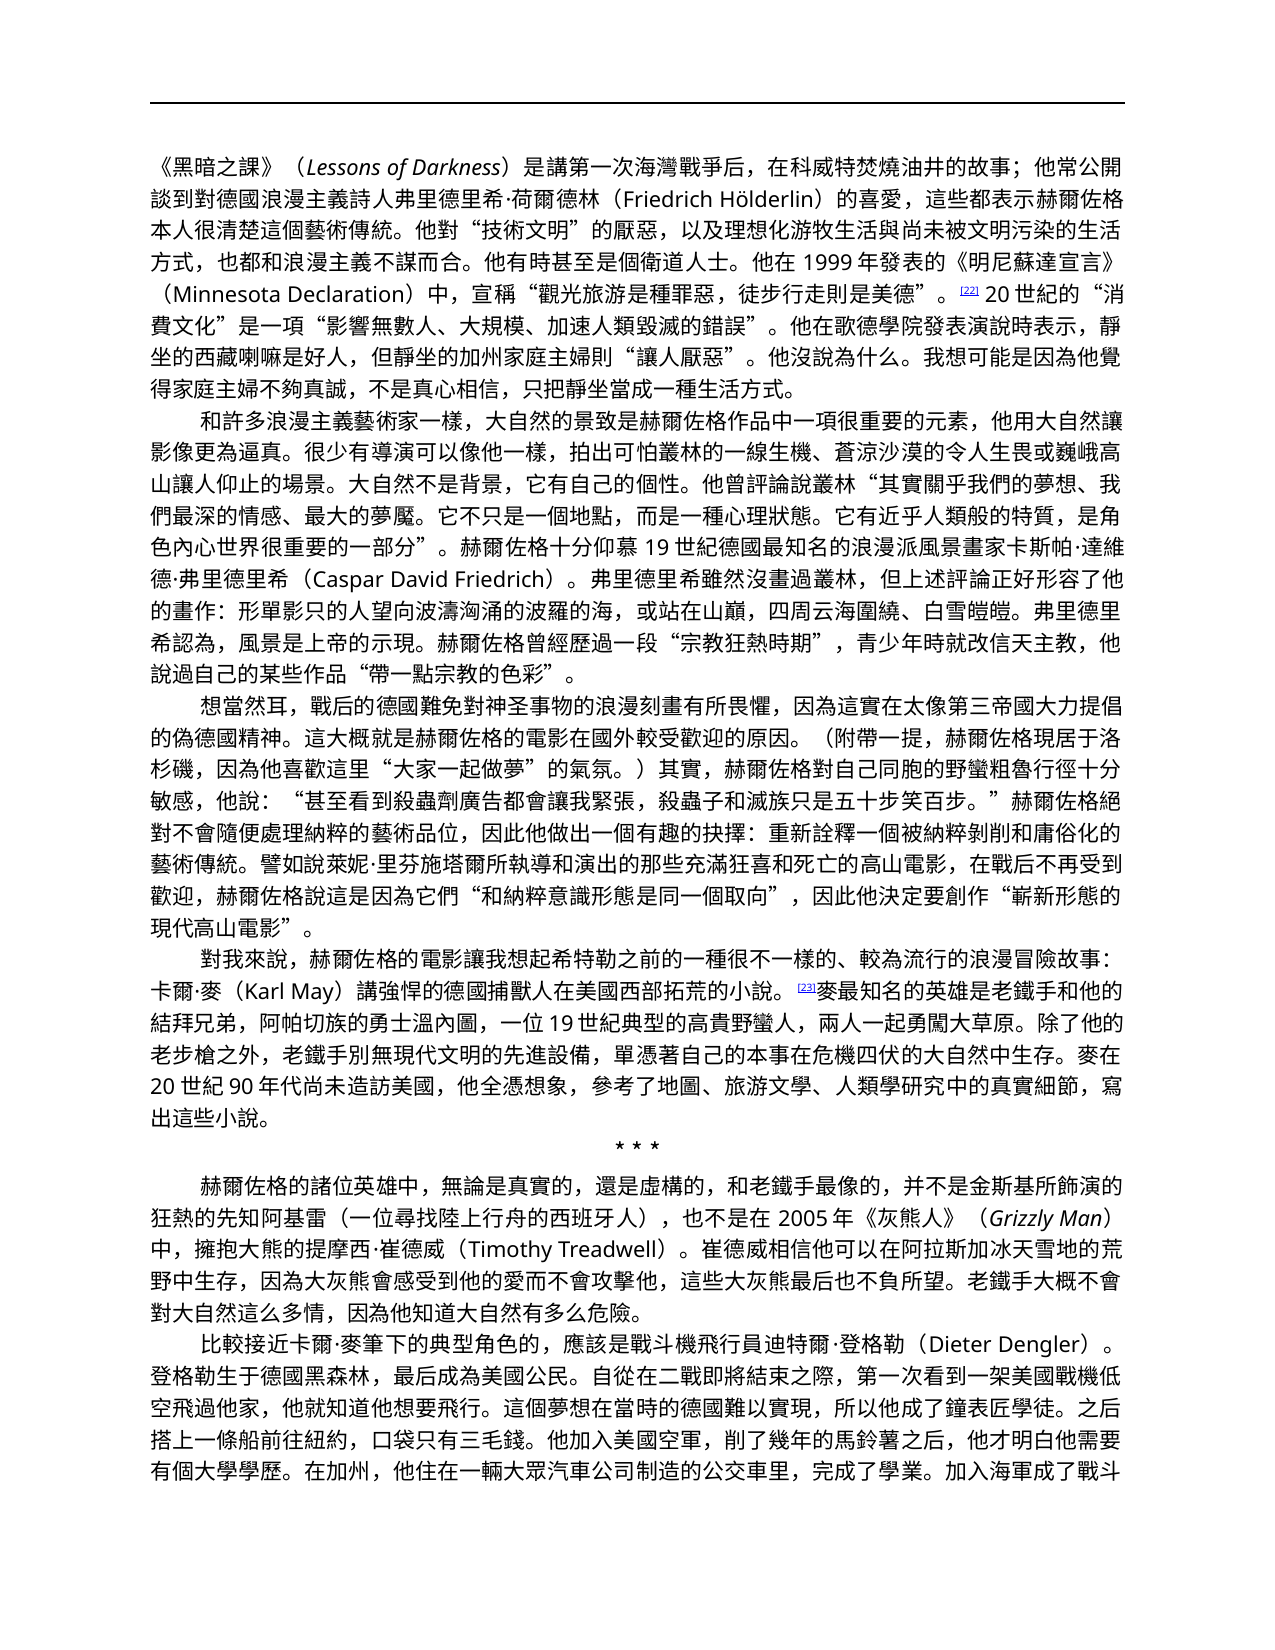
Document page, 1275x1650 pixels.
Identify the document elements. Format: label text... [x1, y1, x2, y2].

text 想當然耳，戰后的德國難免對神圣事物的浪漫刻畫有所畏懼，因為這實在太像第三帝國大力提倡的偽德國精神。這大概就是赫爾佐格的電影在國外較受歡迎的原因。（附帶一提，赫爾佐格現居于洛杉磯，因為他喜歡這里“大家一起做夢”的氣氛。）其實，赫爾佐格對自己同胞的野蠻粗魯行徑十分敏感，他說：“甚至看到殺蟲劑廣告都會讓我緊張，殺蟲子和滅族只是五十步笑百步。”赫爾佐格絕對不會隨便處理納粹的藝術品位，因此他做出一個有趣的抉擇：重新詮釋一個被納粹剝削和庸俗化的藝術傳統。譬如說萊妮·里芬施塔爾所執導和演出的那些充滿狂喜和死亡的高山電影，在戰后不再受到歡迎，赫爾佐格說這是因為它們“和納粹意識形態是同一個取向”，因此他決定要創作“嶄新形態的現代高山電影”。 [150, 689, 1125, 942]
text 赫爾佐格的諸位英雄中，無論是真實的，還是虛構的，和老鐵手最像的，并不是金斯基所飾演的狂熱的先知阿基雷（一位尋找陸上行舟的西班牙人），也不是在2005年《灰熊人》（Grizzly Man）中，擁抱大熊的提摩西·崔德威（Timothy Treadwell）。崔德威相信他可以在阿拉斯加冰天雪地的荒野中生存，因為大灰熊會感受到他的愛而不會攻擊他，這些大灰熊最后也不負所望。老鐵手大概不會對大自然這么多情，因為他知道大自然有多么危險。 [150, 1169, 1125, 1327]
text 和許多浪漫主義藝術家一樣，大自然的景致是赫爾佐格作品中一項很重要的元素，他用大自然讓影像更為逼真。很少有導演可以像他一樣，拍出可怕叢林的一線生機、蒼涼沙漠的令人生畏或巍峨高山讓人仰止的場景。大自然不是背景，它有自己的個性。他曾評論說叢林“其實關乎我們的夢想、我們最深的情感、最大的夢魘。它不只是一個地點，而是一種心理狀態。它有近乎人類般的特質，是角色內心世界很重要的一部分”。赫爾佐格十分仰慕19世紀德國最知名的浪漫派風景畫家卡斯帕·達維德·弗里德里希（Caspar David Friedrich）。弗里德里希雖然沒畫過叢林，但上述評論正好形容了他的畫作：形單影只的人望向波濤洶涌的波羅的海，或站在山巔，四周云海圍繞、白雪皚皚。弗里德里希認為，風景是上帝的示現。赫爾佐格曾經歷過一段“宗教狂熱時期”，青少年時就改信天主教，他說過自己的某些作品“帶一點宗教的色彩”。 [150, 404, 1125, 689]
text 對我來說，赫爾佐格的電影讓我想起希特勒之前的一種很不一樣的、較為流行的浪漫冒險故事：卡爾·麥（Karl May）講強悍的德國捕獸人在美國西部拓荒的小說。[23]麥最知名的英雄是老鐵手和他的結拜兄弟，阿帕切族的勇士溫內圖，一位19世紀典型的高貴野蠻人，兩人一起勇闖大草原。除了他的老步槍之外，老鐵手別無現代文明的先進設備，單憑著自己的本事在危機四伏的大自然中生存。麥在20世紀90年代尚未造訪美國，他全憑想象，參考了地圖、旅游文學、人類學研究中的真實細節，寫出這些小說。 [150, 942, 1125, 1133]
text * * * [150, 1133, 1125, 1169]
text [150, 1327, 1125, 1486]
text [150, 150, 1125, 404]
